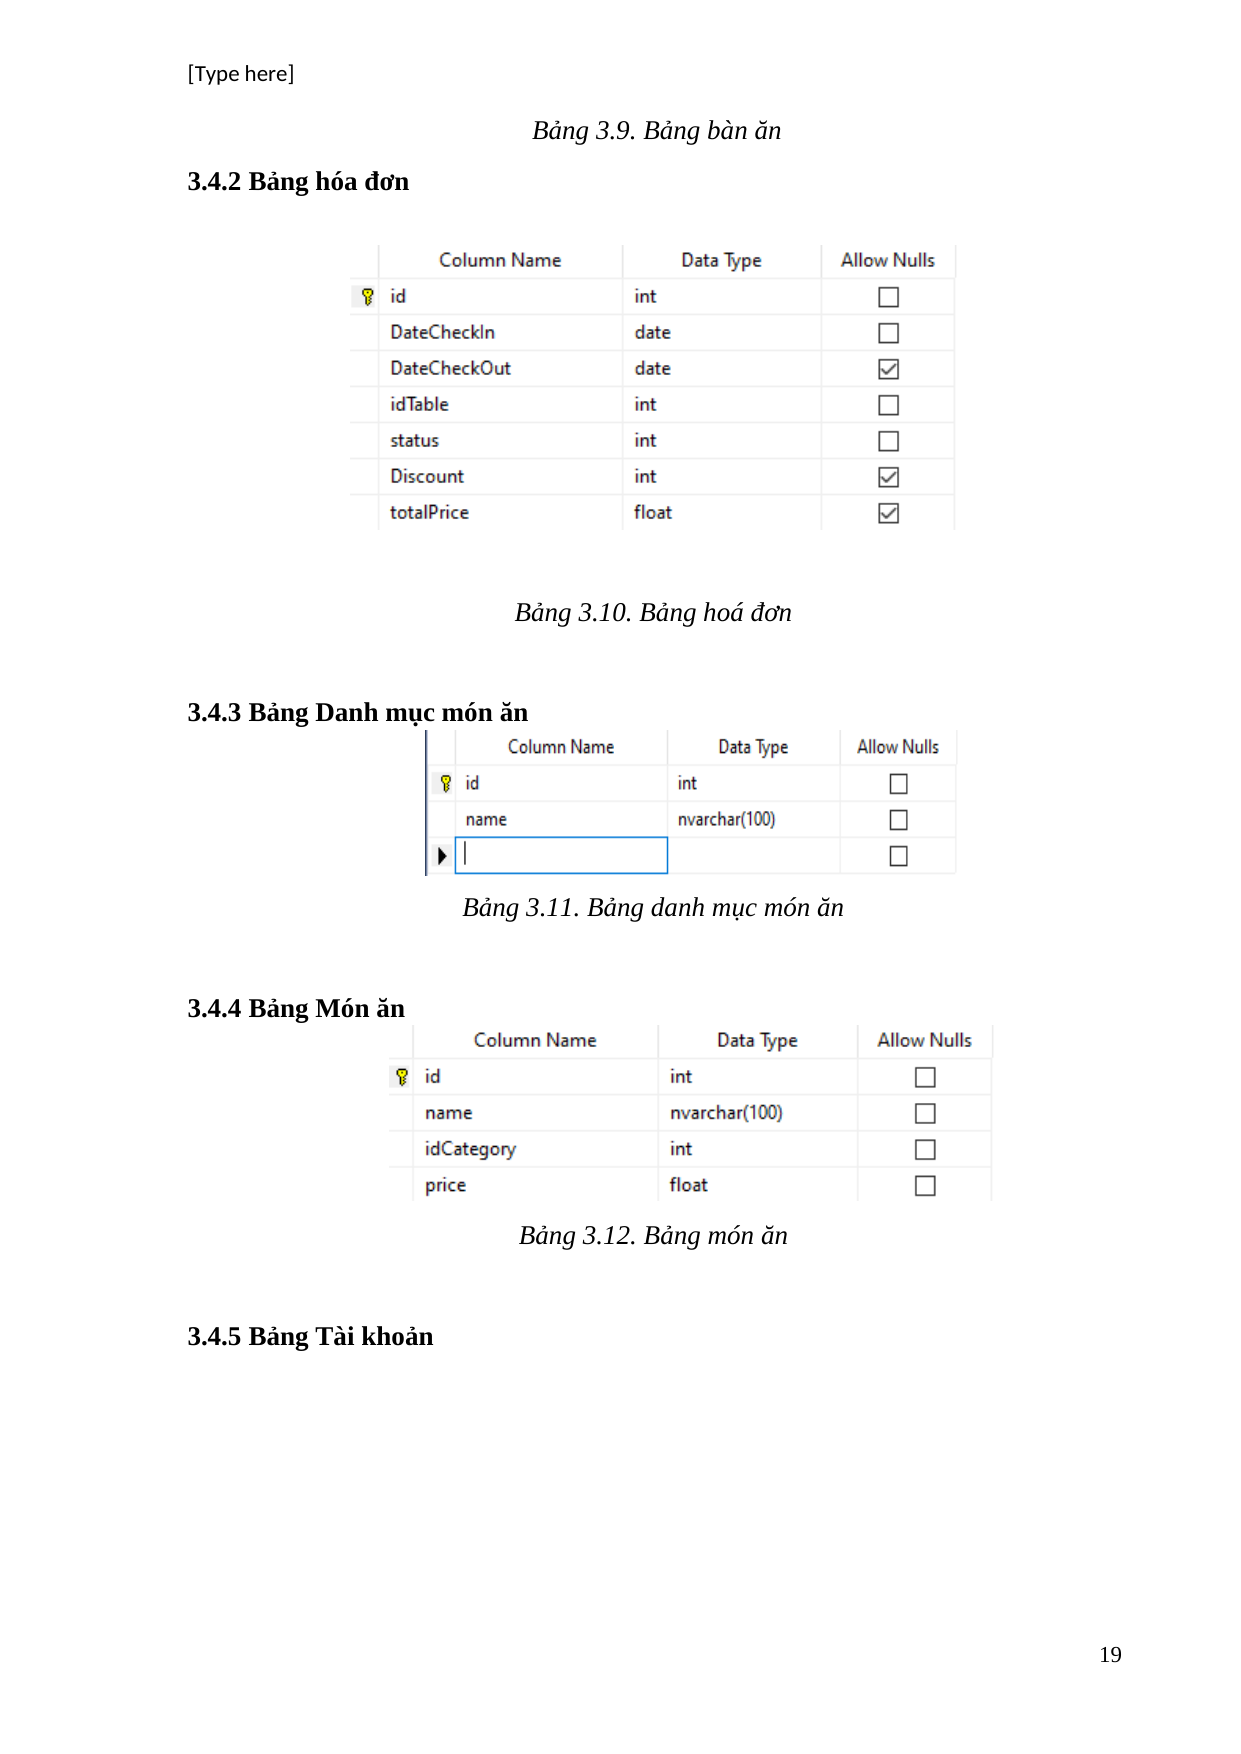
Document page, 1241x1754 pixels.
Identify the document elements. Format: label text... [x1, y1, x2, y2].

text Bảng 3.12. Bảng món ăn [346, 1219, 963, 1251]
subtitle Bảng Món ăn [187, 992, 1134, 1023]
subtitle Bảng Tài khoản [187, 1320, 1134, 1351]
picture [389, 1025, 994, 1201]
picture [350, 245, 957, 530]
subtitle Bảng Danh mục món ăn [187, 696, 1134, 728]
picture [425, 730, 958, 876]
text Bảng 3.9. Bảng bàn ăn [346, 114, 970, 146]
text Bảng 3.10. Bảng hoá đơn [346, 596, 963, 627]
subtitle Bảng hóa đơn [187, 165, 1134, 196]
